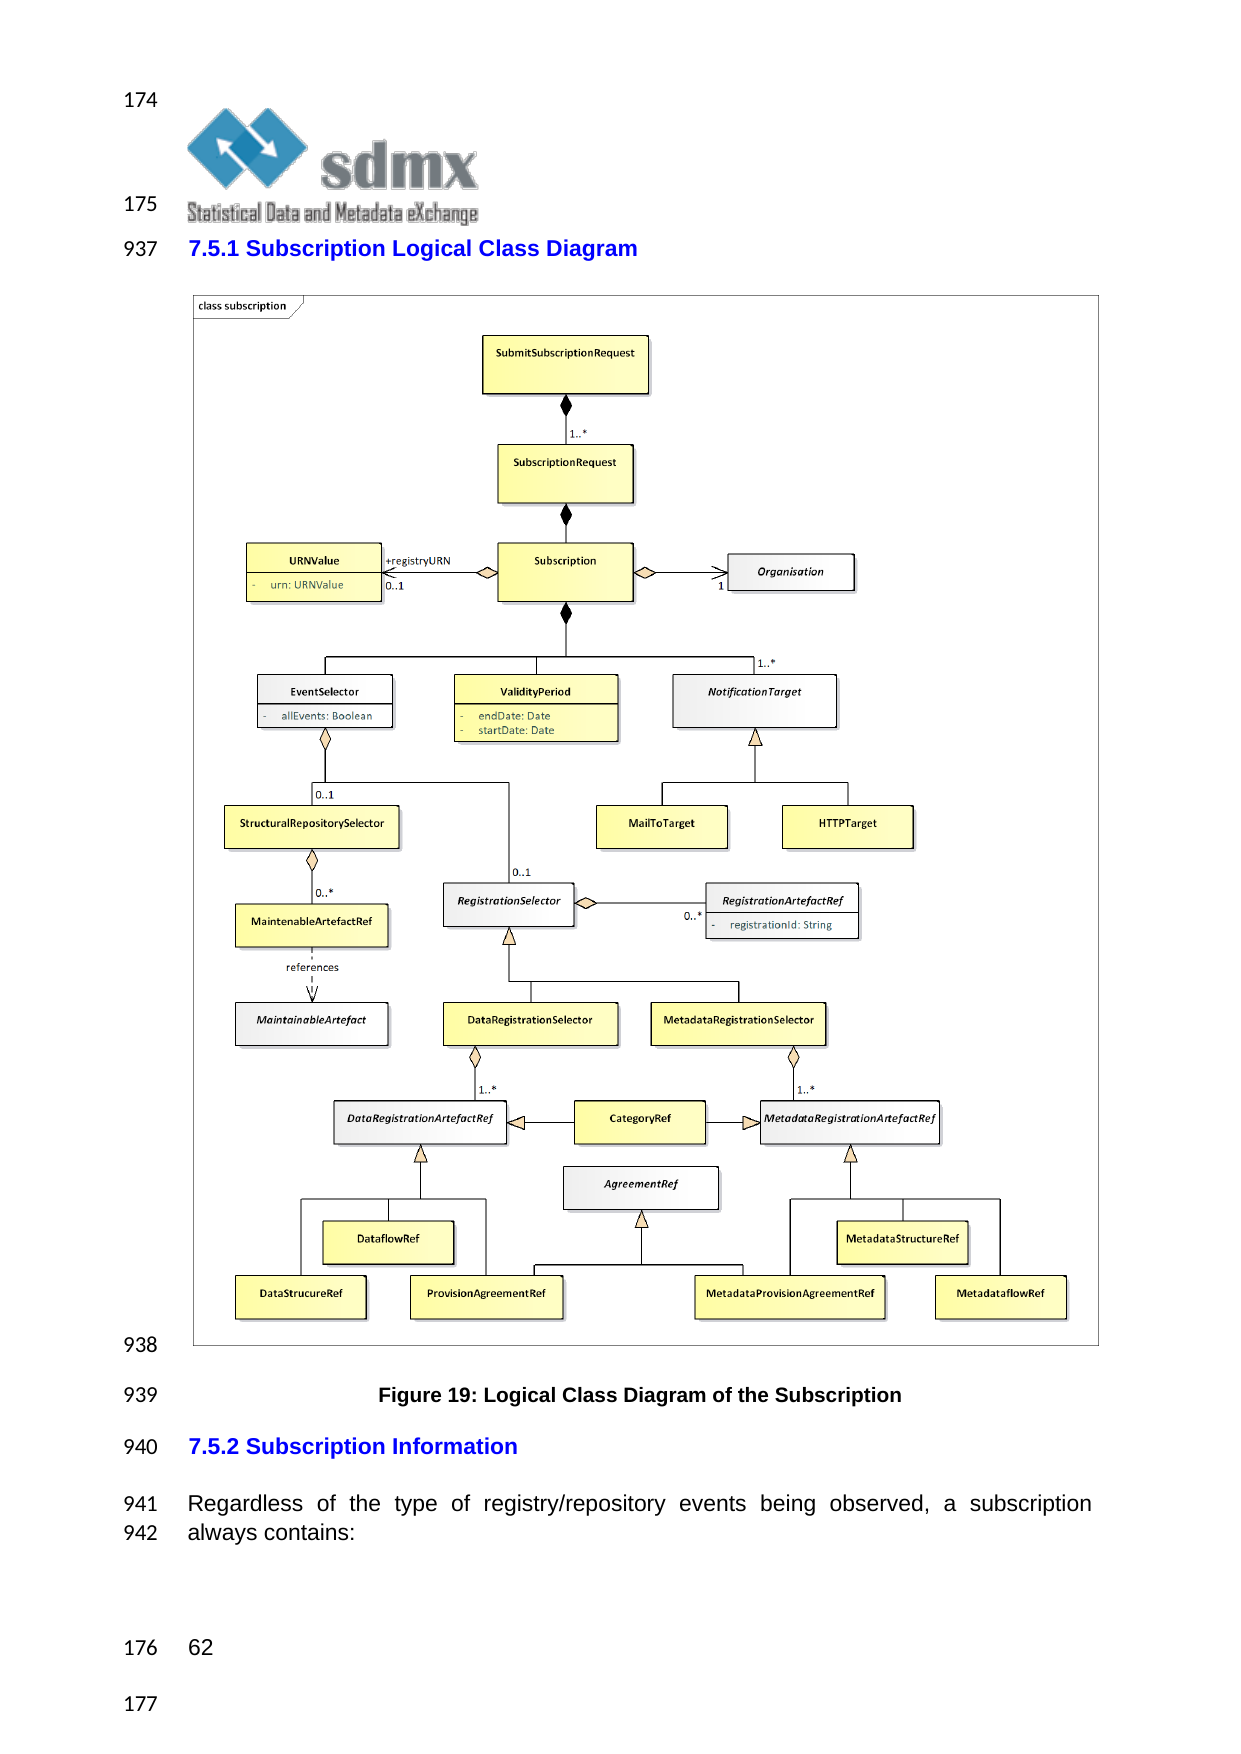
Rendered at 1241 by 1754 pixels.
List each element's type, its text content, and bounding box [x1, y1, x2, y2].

picture [187, 108, 486, 229]
text Figure 19: Logical Class Diagram of the Subscription [187, 1382, 1093, 1406]
subtitle 7.5.2 Subscription Information [187, 1433, 1093, 1459]
subtitle 7.5.1 Subscription Logical Class Diagram [187, 235, 1093, 261]
picture [186, 288, 1105, 1352]
text Regardless of the type of registry/repository events being observed, a subscription always contains: [187, 1487, 1093, 1546]
